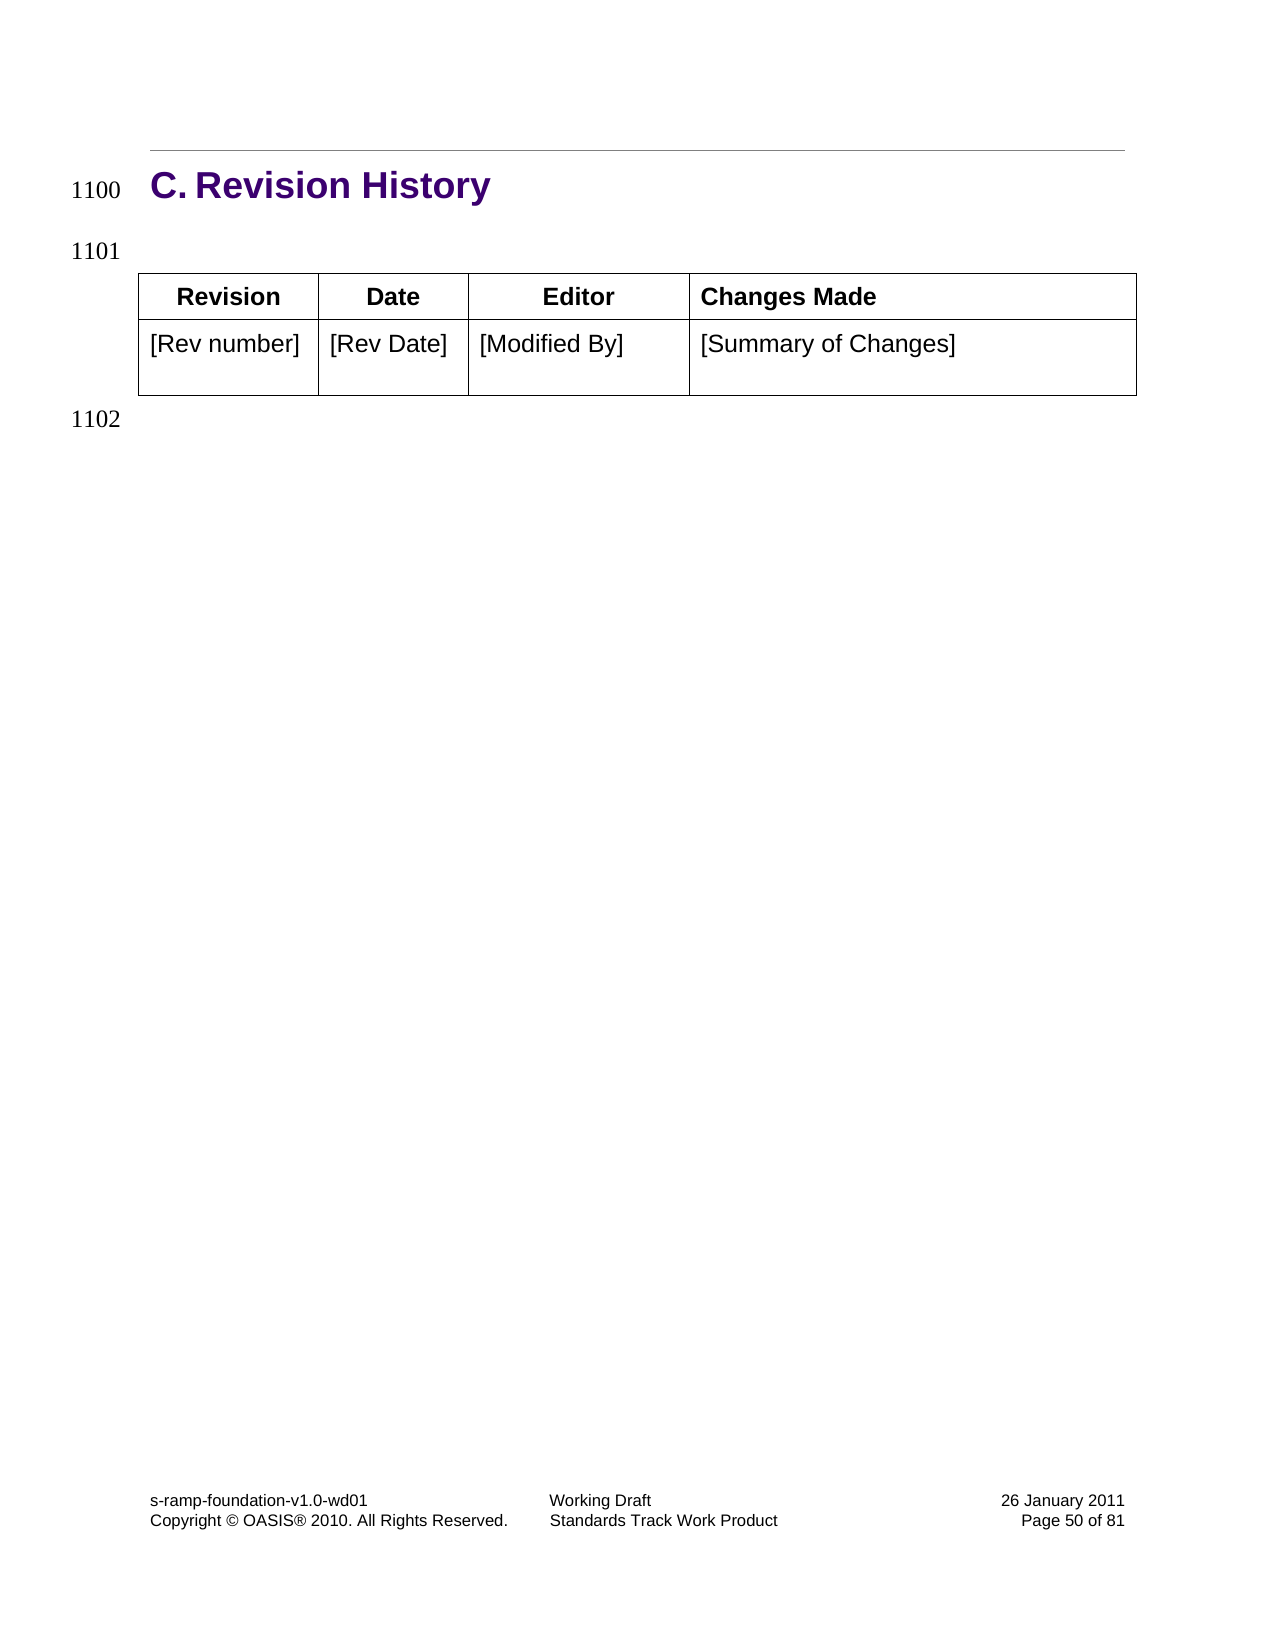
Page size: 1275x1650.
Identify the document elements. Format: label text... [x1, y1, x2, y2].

table_header Editor [469, 303, 689, 348]
table_header Changes Made [690, 303, 1136, 348]
table_cell [319, 350, 468, 424]
table_cell [690, 350, 1136, 424]
table_header Date [319, 303, 468, 348]
table_cell [469, 350, 689, 424]
table_cell [139, 350, 318, 424]
subtitle Revision History [150, 180, 1125, 236]
table_header Revision [139, 303, 318, 348]
